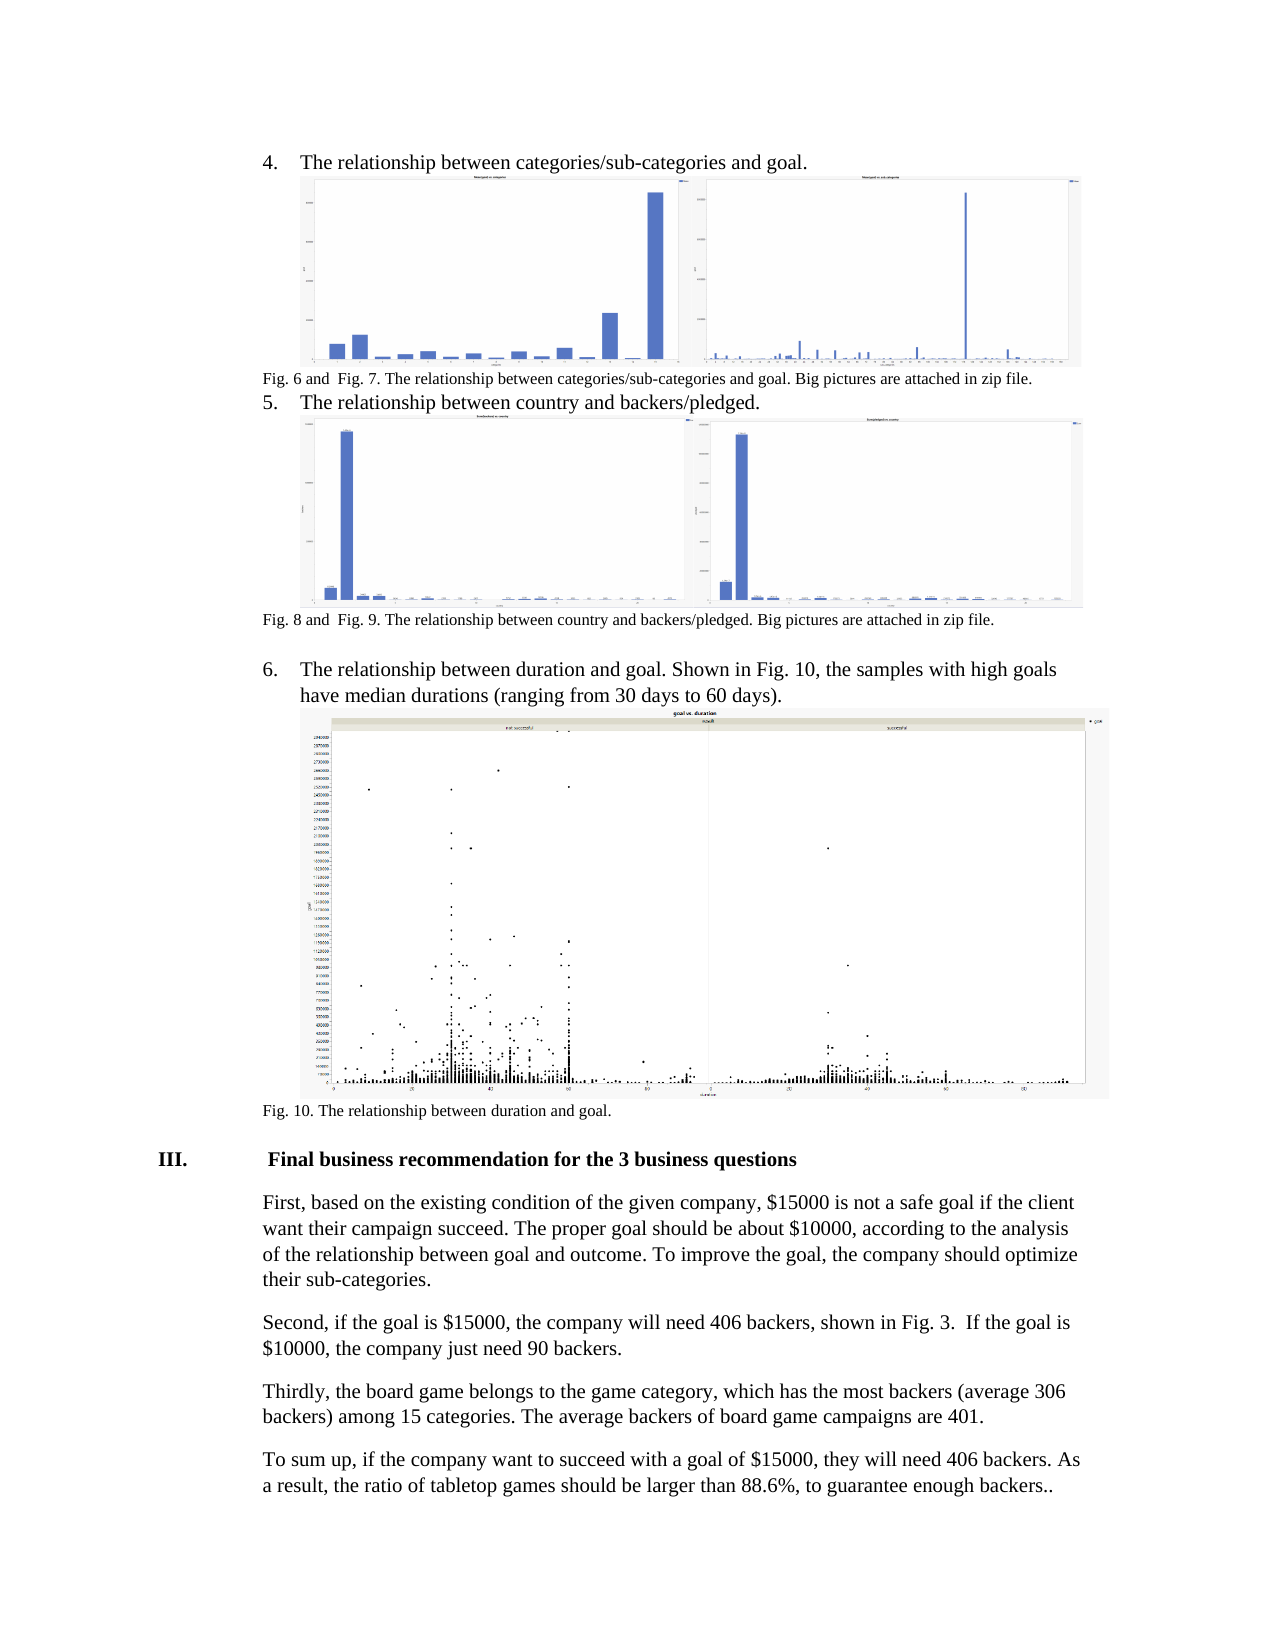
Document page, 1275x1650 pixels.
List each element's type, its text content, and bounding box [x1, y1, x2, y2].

list Fig. 10. The relationship between duration and goal. [262, 1100, 1087, 1119]
list The relationship between country and backers/pledged. [262, 390, 1087, 414]
list Final business recommendation for the 3 business questions [187, 1147, 1087, 1171]
picture [300, 176, 1082, 367]
text First, based on the existing condition of the given company, $15000 is not a safe goal if the client want their campaign succeed. The proper goal should be about $10000, according to the analysis of the relationship between goal and outcome. To improve the goal, the company should optimize their sub-categories. [262, 1189, 1087, 1291]
text To sum up, if the company want to succeed with a goal of $15000, they will need 406 backers. As a result, the ratio of tabletop games should be larger than 88.6%, to guarantee enough backers.. [262, 1447, 1087, 1497]
text Second, if the goal is $15000, the company will need 406 backers, shown in Fig. 3. If the goal is $10000, the company just need 90 backers. [262, 1310, 1087, 1360]
picture [300, 708, 1110, 1099]
text Thirdly, the board game belongs to the game category, which has the most backers (average 306 backers) among 15 categories. The average backers of board game campaigns are 401. [262, 1378, 1087, 1428]
list Fig. 8 and Fig. 9. The relationship between country and backers/pledged. Big pictures are attached in zip file. [262, 610, 1087, 629]
list Fig. 6 and Fig. 7. The relationship between categories/sub-categories and goal. Big pictures are attached in zip file. [262, 369, 1087, 388]
list The relationship between categories/sub-categories and goal. [262, 150, 1087, 174]
picture [300, 415, 1084, 608]
list The relationship between duration and goal. Shown in Fig. 10, the samples with high goals have median durations (ranging from 30 days to 60 days). [262, 657, 1087, 707]
